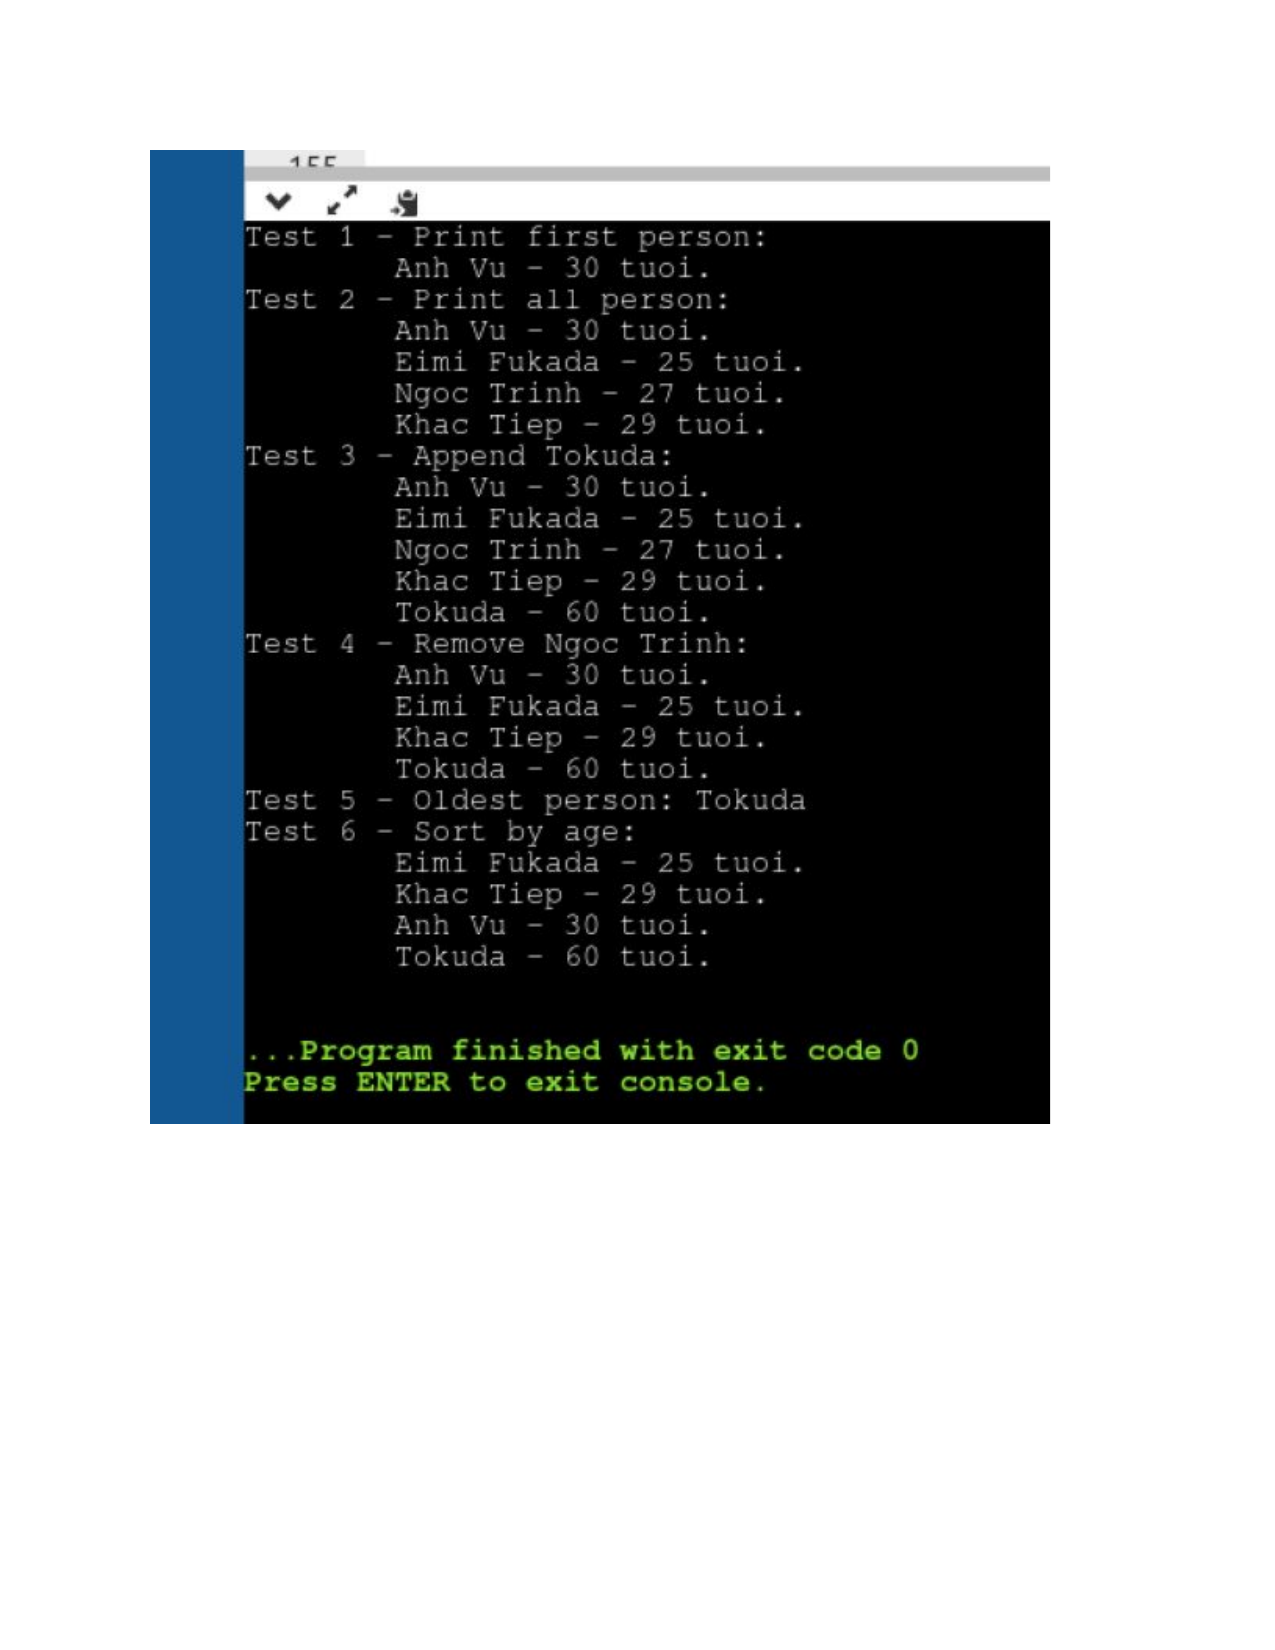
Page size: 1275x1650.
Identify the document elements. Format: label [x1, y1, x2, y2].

picture [150, 150, 1050, 1124]
